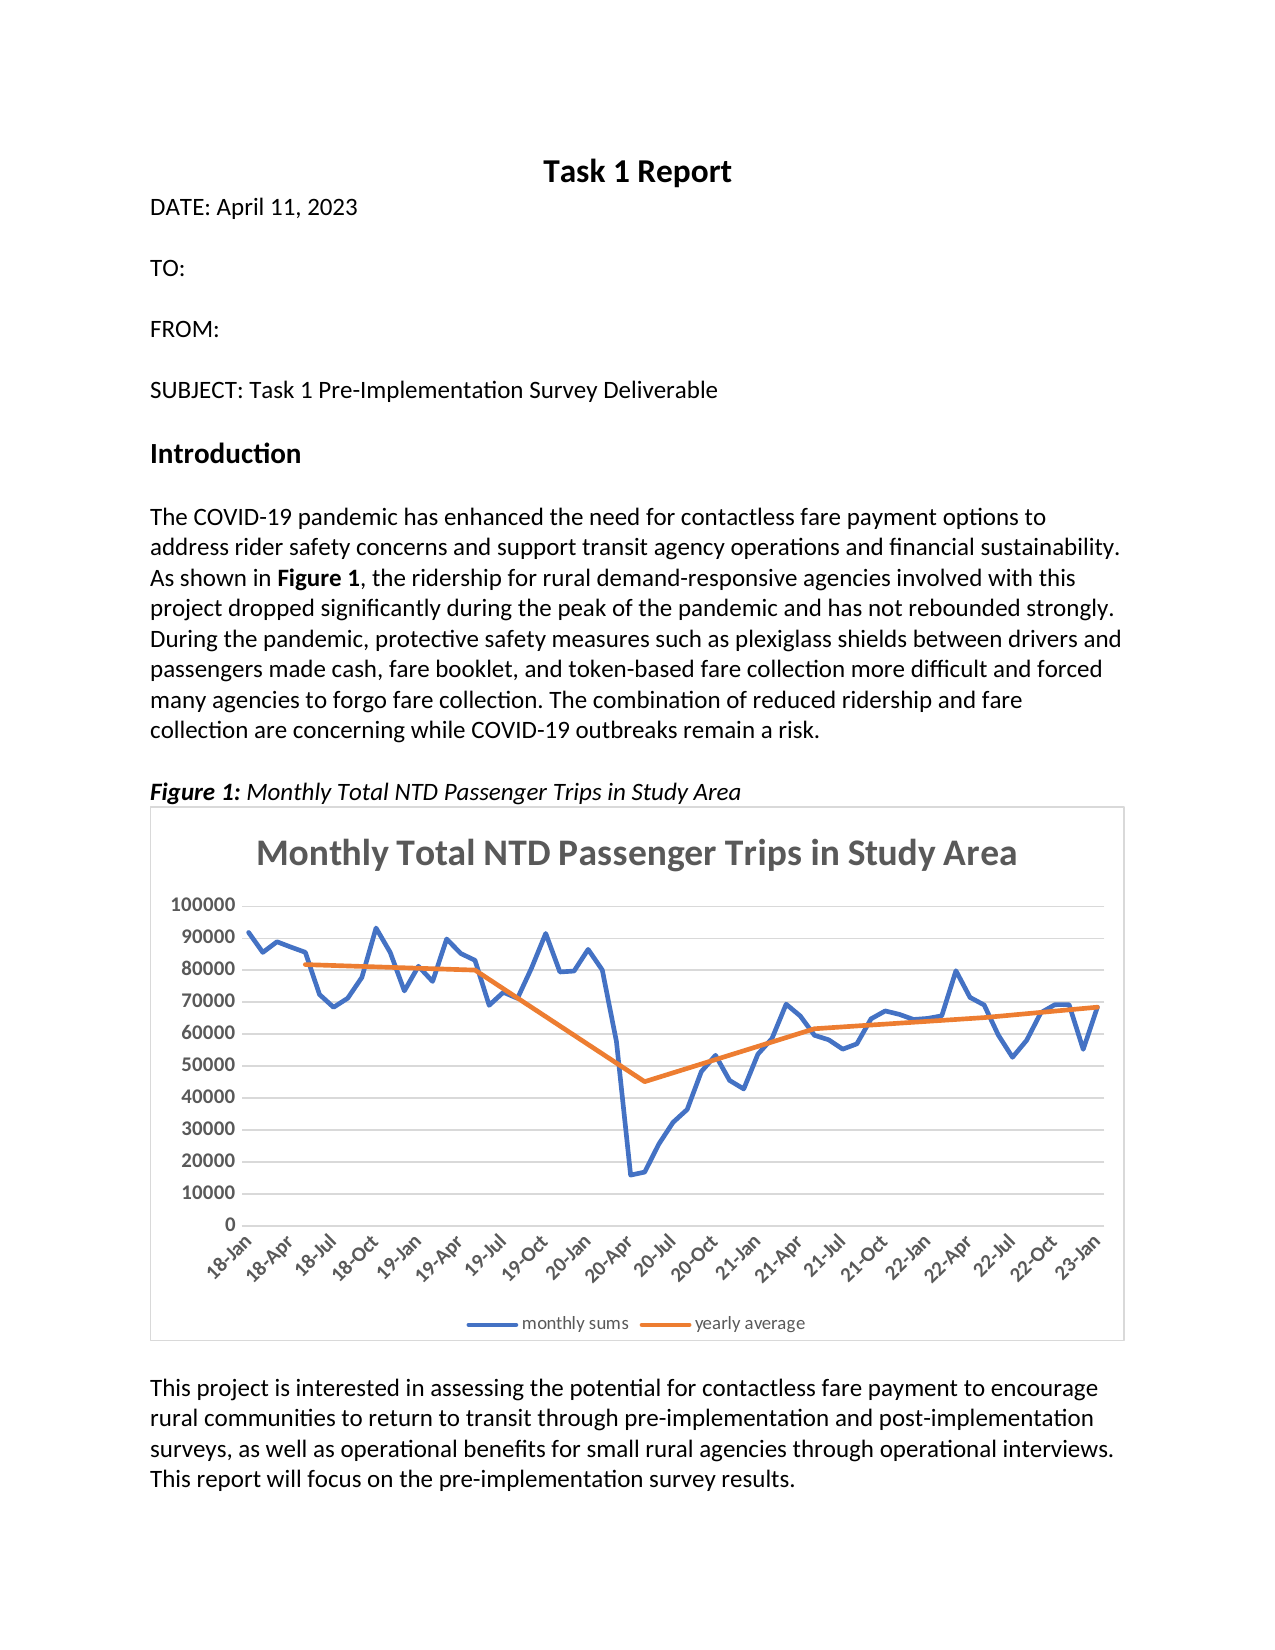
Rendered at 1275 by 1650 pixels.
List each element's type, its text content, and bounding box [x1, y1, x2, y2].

text TO: [150, 252, 1125, 282]
text FROM: [150, 313, 1125, 343]
text SUBJECT: Task 1 Pre-Implementation Survey Deliverable [150, 374, 1125, 404]
text The COVID-19 pandemic has enhanced the need for contactless fare payment options to address rider safety concerns and support transit agency operations and financial sustainability. As shown in Figure 1, the ridership for rural demand-responsive agencies involved with this project dropped significantly during the peak of the pandemic and has not rebounded strongly. During the pandemic, protective safety measures such as plexiglass shields between drivers and passengers made cash, fare booklet, and token-based fare collection more difficult and forced many agencies to forgo fare collection. The combination of reduced ridership and fare collection are concerning while COVID-19 outbreaks remain a risk. [150, 501, 1125, 745]
text This project is interested in assessing the potential for contactless fare payment to encourage rural communities to return to transit through pre-implementation and post-implementation surveys, as well as operational benefits for small rural agencies through operational interviews. This report will focus on the pre-implementation survey results. [150, 1372, 1125, 1494]
text Figure 1: Monthly Total NTD Passenger Trips in Study Area [150, 776, 1125, 806]
text DATE: April 11, 2023 [150, 191, 1125, 221]
text Introduction [150, 435, 1125, 471]
text Task 1 Report [150, 150, 1125, 191]
